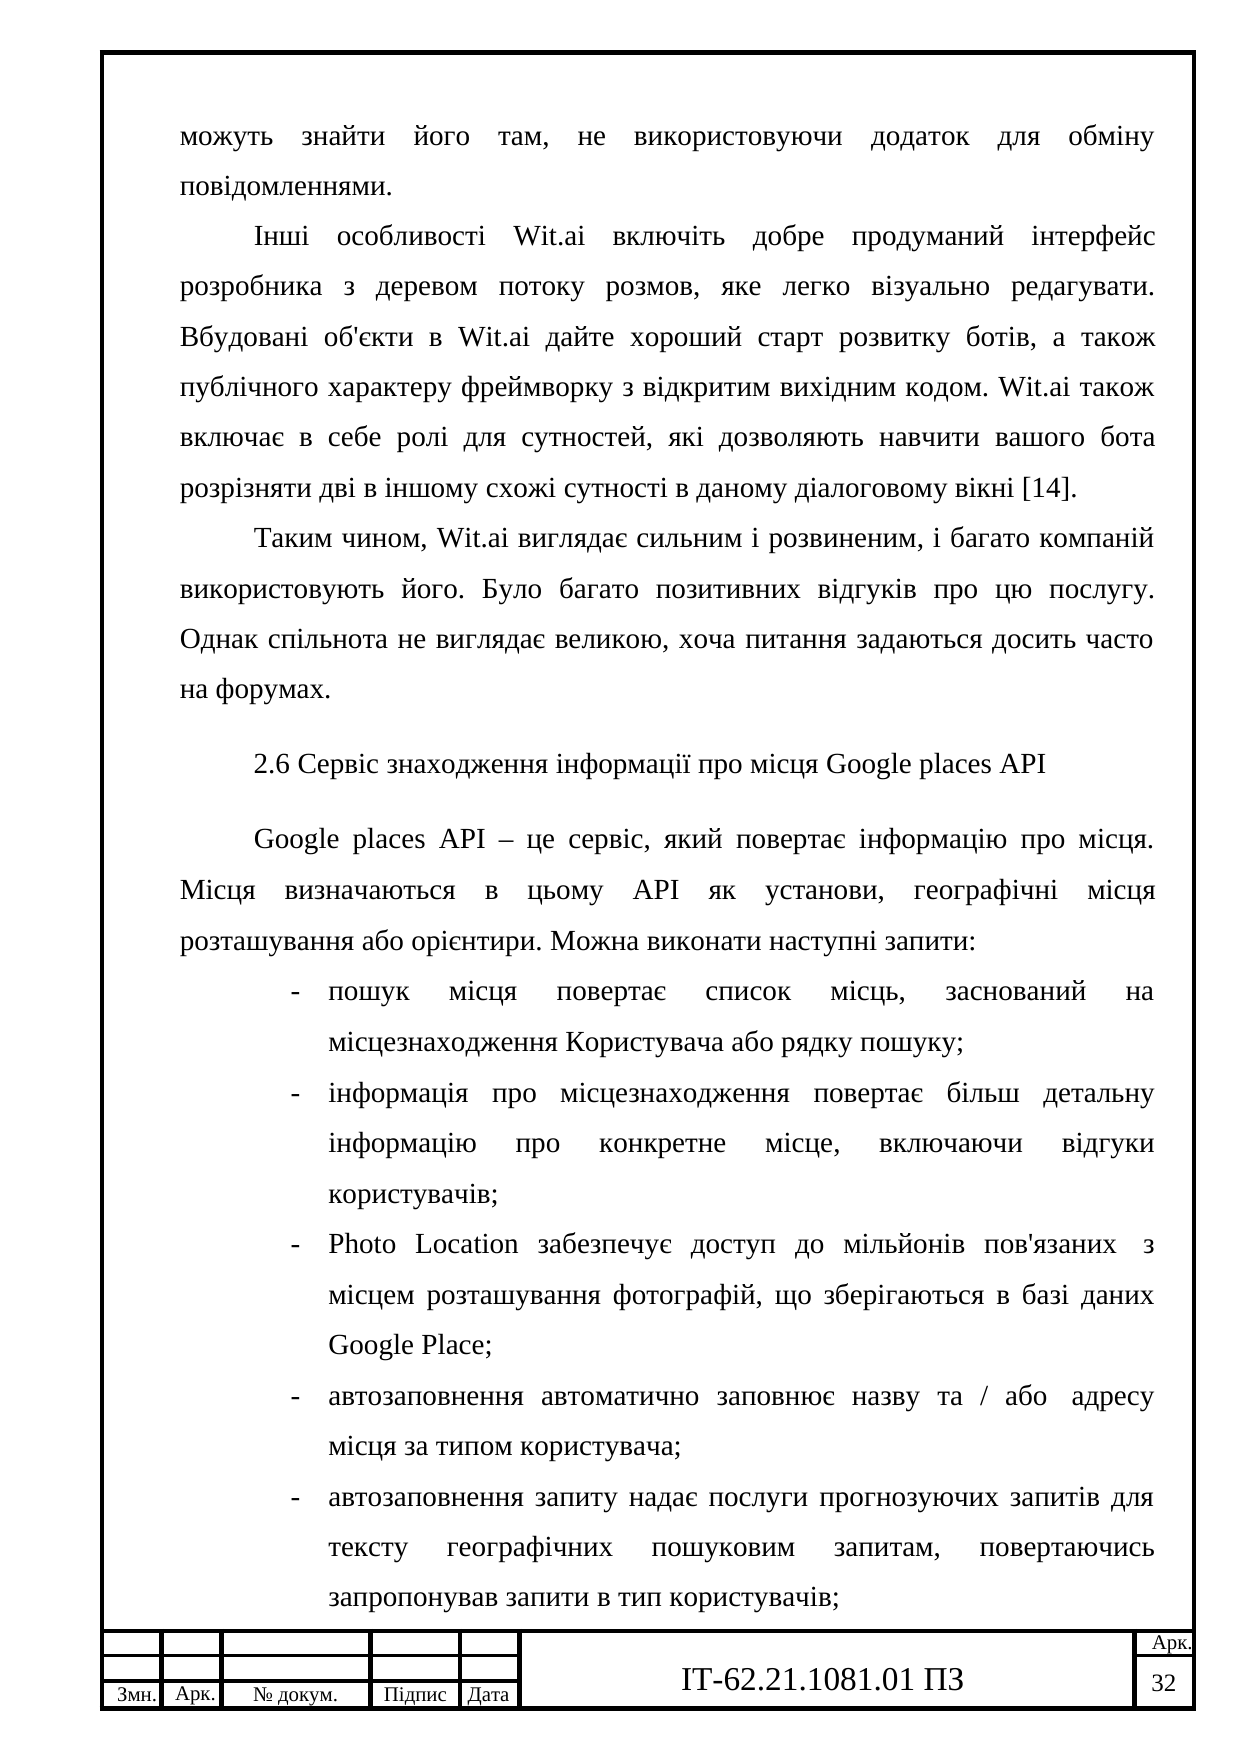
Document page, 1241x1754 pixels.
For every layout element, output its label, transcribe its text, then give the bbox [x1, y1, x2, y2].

table_header можуть знайти його там, не використовуючи додаток для обміну повідомленнями. Інші особливості Wit.ai включіть добре продуманий інтерфейс розробника з деревом потоку розмов, яке легко візуально редагувати. Вбудовані об'єкти в Wit.ai дайте хороший старт розвитку ботів, а також публічного характеру фреймворку з відкритим вихідним кодом. Wit.ai також включає в себе ролі для сутностей, які дозволяють навчити вашого бота розрізняти дві в іншому схожі сутності в даному діалоговому вікні [14]. Таким чином, Wit.ai виглядає сильним і розвиненим, і багато компаній використовують його. Було багато позитивних відгуків про цю послугу. Однак спільнота не виглядає великою, хоча питання задаються досить часто на форумах. Сервіс знаходження інформації про місця Google places API Google places API – це сервіс, який повертає інформацію про місця. Місця визначаються в цьому API як установи, географічні місця розташування або орієнтири. Можна виконати наступні запити: пошук місця повертає список місць, заснований на місцезнаходження Користувача або рядку пошуку; інформація про місцезнаходження повертає більш детальну інформацію про конкретне місце, включаючи відгуки користувачів; Photo Location забезпечує доступ до мільйонів пов'язаних з місцем розташування фотографій, що зберігаються в базі даних Google Place; aвтозаповнення автоматично заповнює назву та / або адресу місця за типом користувача; автозаповнення запиту надає послуги прогнозуючих запитів для тексту географічних пошуковим запитам, повертаючись запропонував запити в тип користувачів; [104, 55, 1192, 1629]
table_cell Змн. [104, 1683, 159, 1706]
table_cell [224, 1657, 368, 1678]
table_cell ІТ-62.21.1081.01 ПЗ [522, 1633, 1132, 1706]
table_cell [224, 1633, 368, 1654]
table_cell [164, 1657, 219, 1678]
table_cell [104, 1657, 159, 1678]
table_cell [164, 1633, 219, 1654]
table_cell Підпис [373, 1683, 458, 1706]
table_cell [104, 1633, 159, 1654]
table_cell [373, 1657, 458, 1678]
table_cell № докум. [224, 1683, 368, 1706]
table_cell [462, 1657, 517, 1678]
table_cell Дата [462, 1683, 517, 1706]
table_cell [462, 1633, 517, 1654]
table_cell 32 [1137, 1657, 1192, 1706]
table_cell [373, 1633, 458, 1654]
table_cell Арк. [164, 1683, 219, 1706]
table_cell Арк. [1137, 1633, 1192, 1654]
